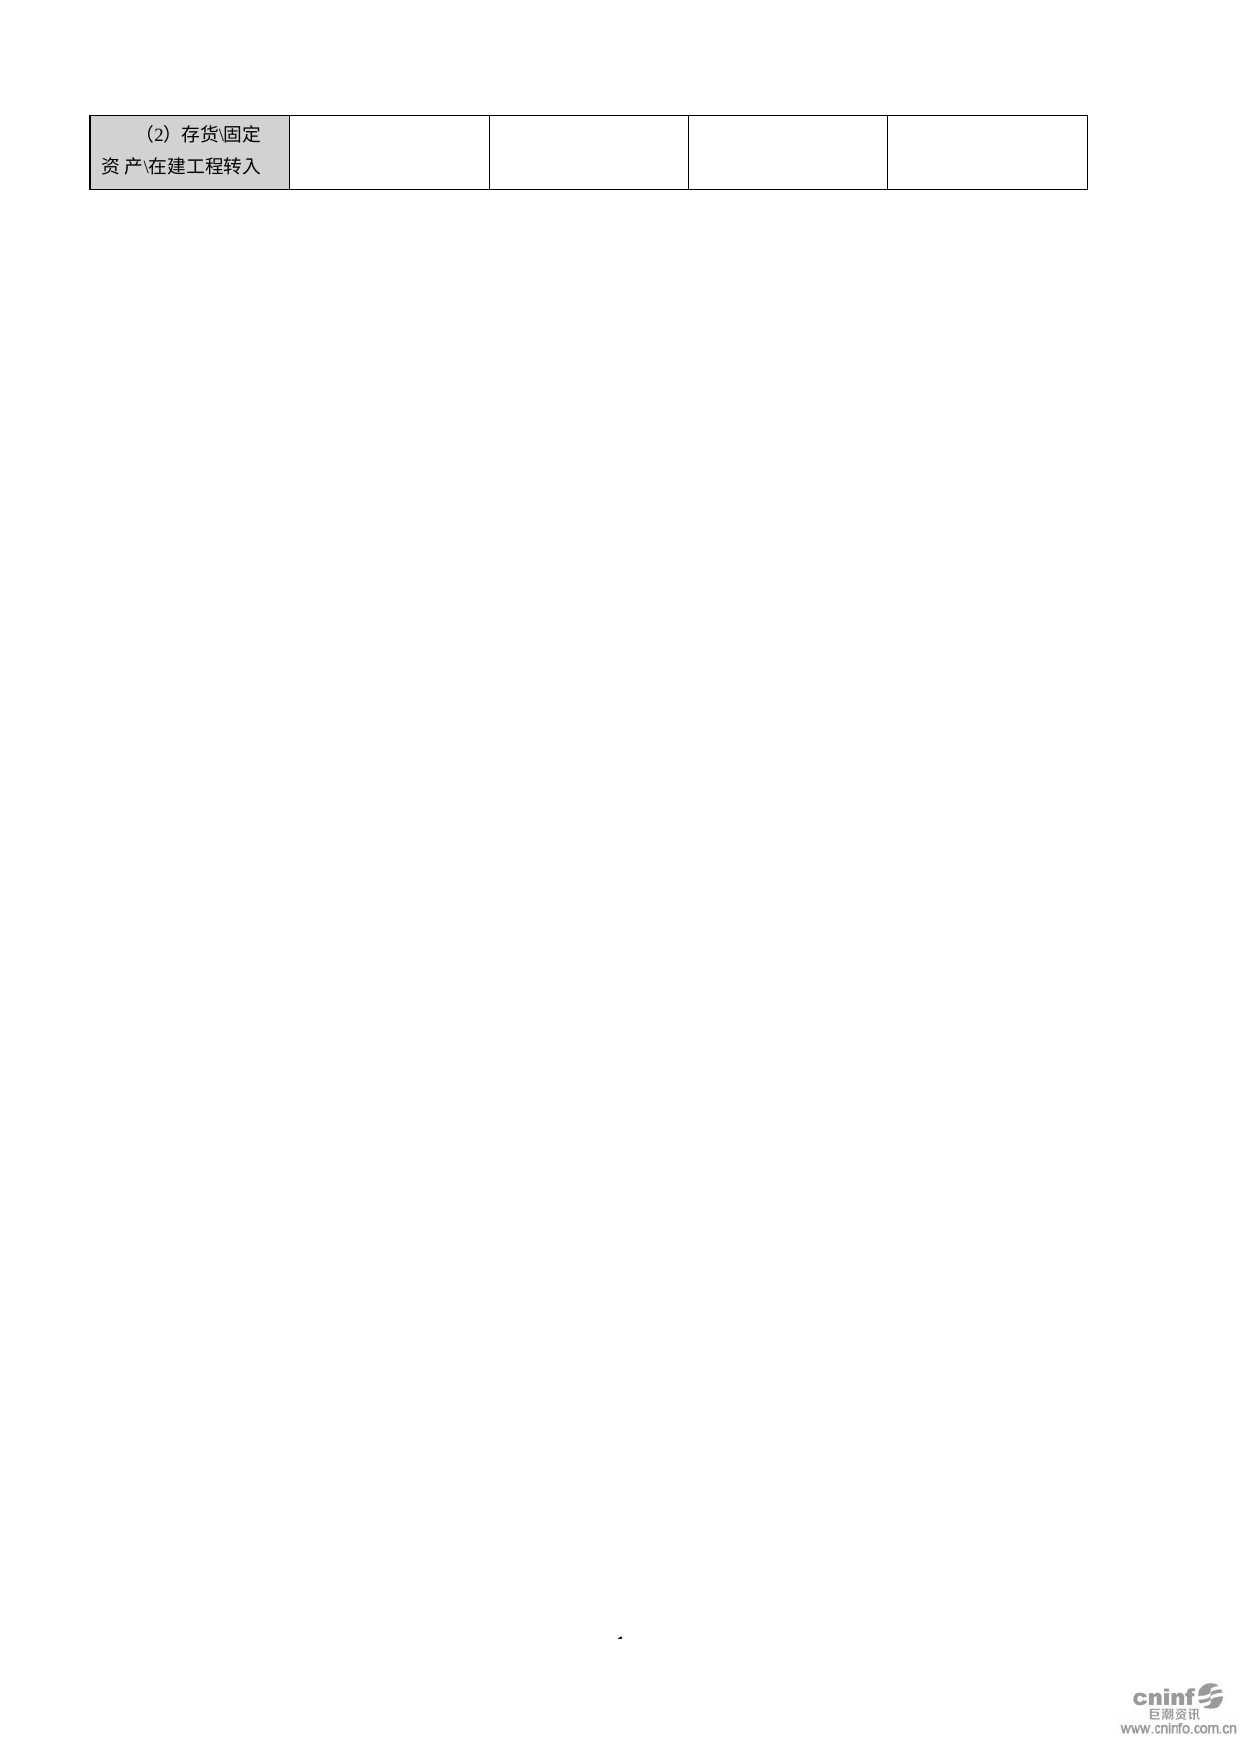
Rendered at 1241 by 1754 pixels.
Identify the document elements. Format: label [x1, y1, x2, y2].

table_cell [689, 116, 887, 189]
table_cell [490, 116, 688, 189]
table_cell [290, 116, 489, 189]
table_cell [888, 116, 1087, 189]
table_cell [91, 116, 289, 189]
picture [1115, 1680, 1240, 1737]
